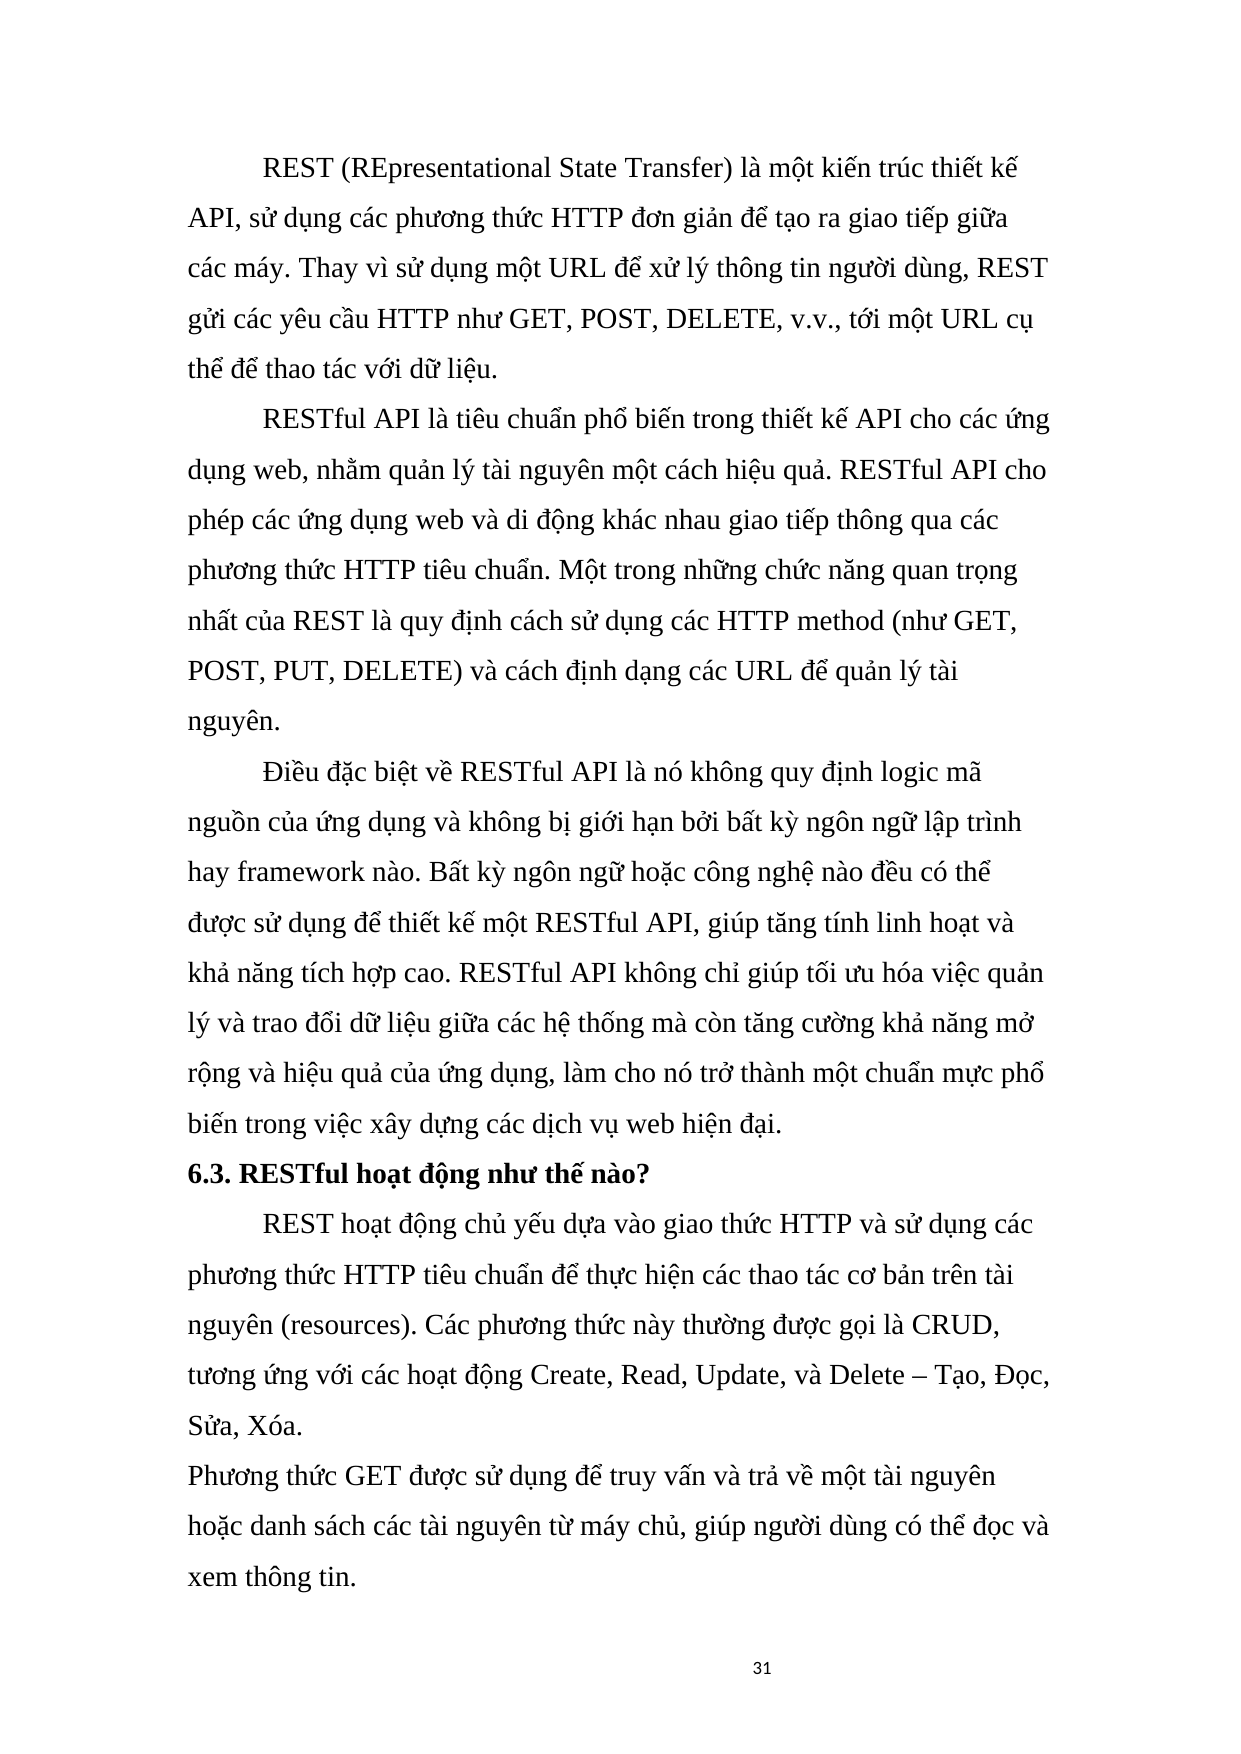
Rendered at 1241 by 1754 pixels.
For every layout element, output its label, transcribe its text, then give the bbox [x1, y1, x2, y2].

list RESTful API là tiêu chuẩn phổ biến trong thiết kế API cho các ứng dụng web, nhằm quản lý tài nguyên một cách hiệu quả. RESTful API cho phép các ứng dụng web và di động khác nhau giao tiếp thông qua các phương thức HTTP tiêu chuẩn. Một trong những chức năng quan trọng nhất của REST là quy định cách sử dụng các HTTP method (như GET, POST, PUT, DELETE) và cách định dạng các URL để quản lý tài nguyên. [187, 402, 1053, 737]
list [187, 1458, 1053, 1592]
list REST (REpresentational State Transfer) là một kiến trúc thiết kế API, sử dụng các phương thức HTTP đơn giản để tạo ra giao tiếp giữa các máy. Thay vì sử dụng một URL để xử lý thông tin người dùng, REST gửi các yêu cầu HTTP như GET, POST, DELETE, v.v., tới một URL cụ thể để thao tác với dữ liệu. [187, 150, 1053, 385]
list Điều đặc biệt về RESTful API là nó không quy định logic mã nguồn của ứng dụng và không bị giới hạn bởi bất kỳ ngôn ngữ lập trình hay framework nào. Bất kỳ ngôn ngữ hoặc công nghệ nào đều có thể được sử dụng để thiết kế một RESTful API, giúp tăng tính linh hoạt và khả năng tích hợp cao. RESTful API không chỉ giúp tối ưu hóa việc quản lý và trao đổi dữ liệu giữa các hệ thống mà còn tăng cường khả năng mở rộng và hiệu quả của ứng dụng, làm cho nó trở thành một chuẩn mực phổ biến trong việc xây dựng các dịch vụ web hiện đại. [187, 754, 1053, 1139]
list REST hoạt động chủ yếu dựa vào giao thức HTTP và sử dụng các phương thức HTTP tiêu chuẩn để thực hiện các thao tác cơ bản trên tài nguyên (resources). Các phương thức này thường được gọi là CRUD, tương ứng với các hoạt động Create, Read, Update, và Delete – Tạo, Đọc, Sửa, Xóa. [187, 1207, 1053, 1441]
list RESTful hoạt động như thế nào? [187, 1156, 1053, 1190]
